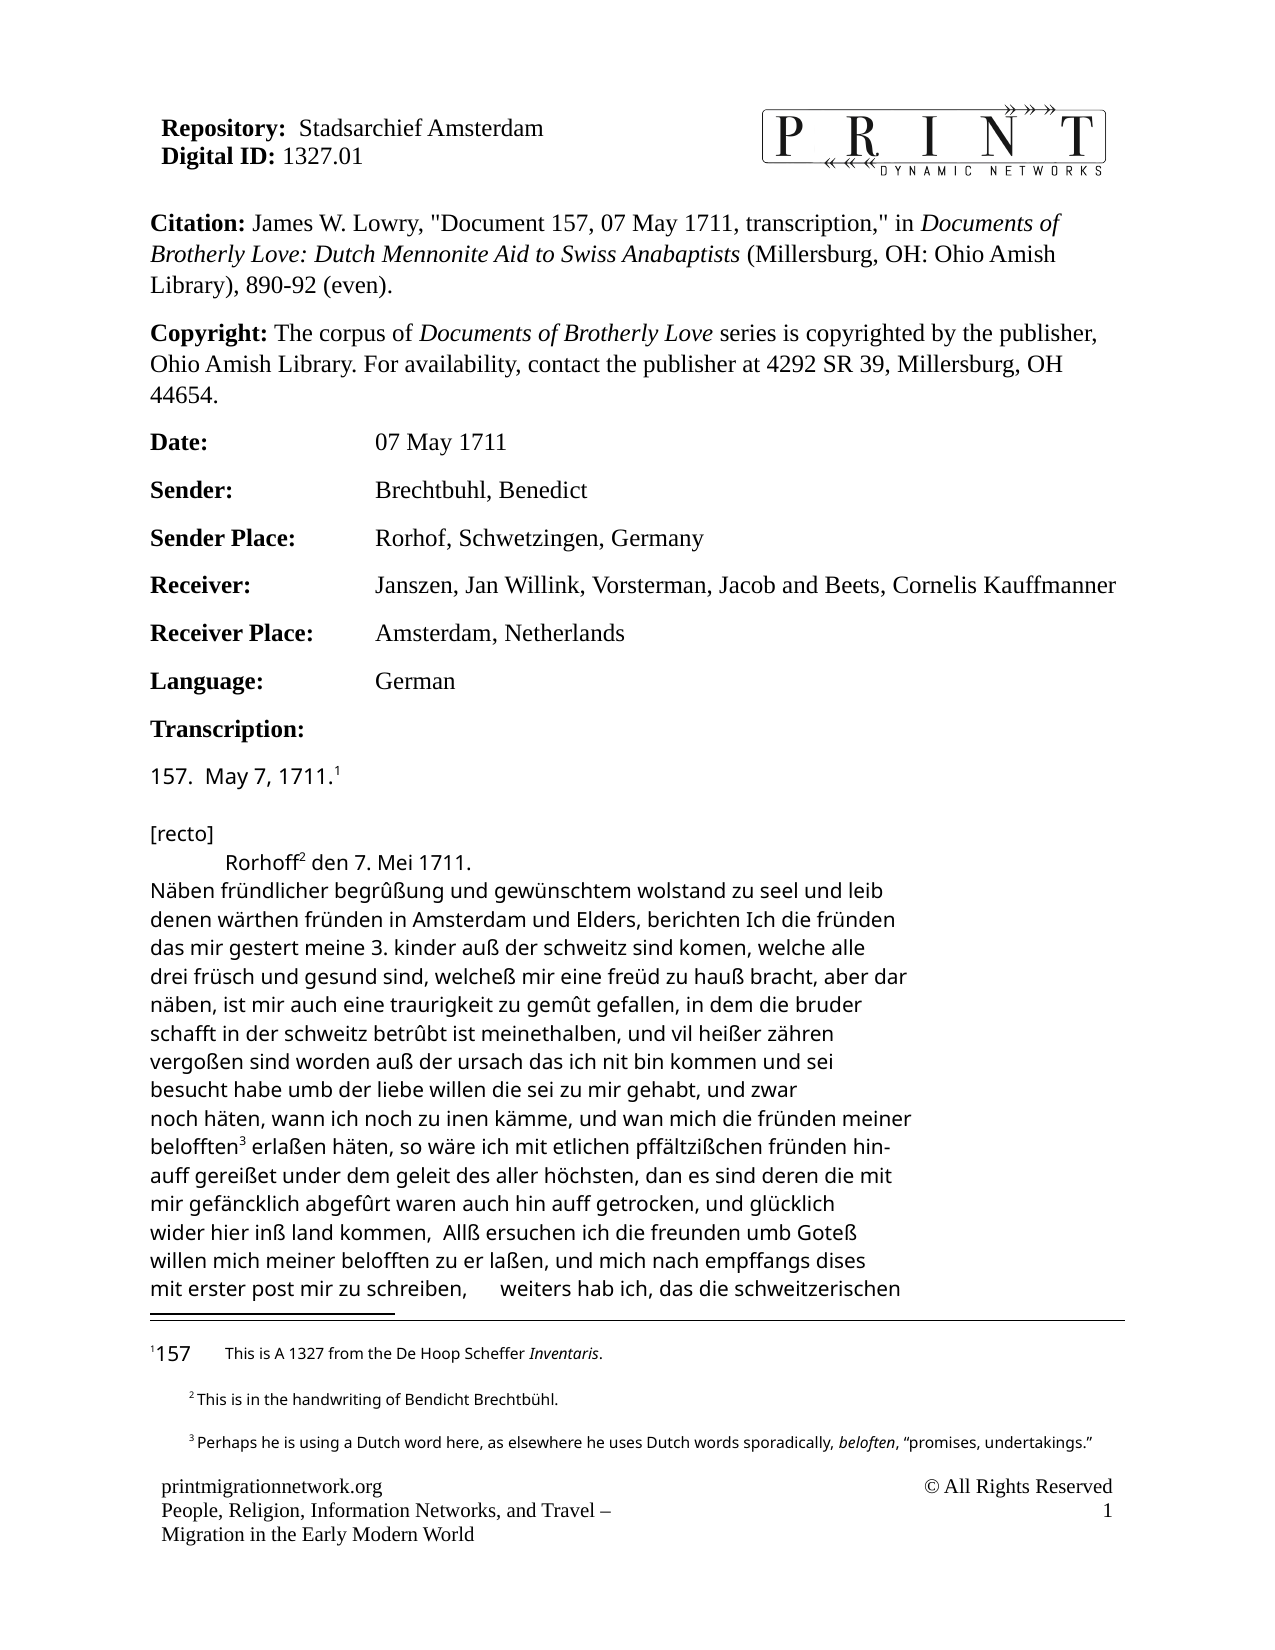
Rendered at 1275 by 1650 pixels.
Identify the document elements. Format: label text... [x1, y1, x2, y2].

text Sender: Brechtbuhl, Benedict [150, 475, 1125, 504]
text Transcription: [150, 714, 1125, 742]
text noch häten, wann ich noch zu inen kämme, und wan mich die fründen meiner [150, 1104, 1125, 1132]
text mit erster post mir zu schreiben, weiters hab ich, das die schweitzerischen [150, 1274, 1125, 1303]
text 157. May 7, 1711. [150, 761, 1125, 791]
text schafft in der schweitz betrûbt ist meinethalben, und vil heißer zähren [150, 1019, 1125, 1047]
text Language: German [150, 666, 1125, 695]
text [recto] [150, 819, 1125, 848]
text Sender Place: Rorhof, Schwetzingen, Germany [150, 523, 1125, 552]
text auff gereißet under dem geleit des aller höchsten, dan es sind deren die mit [150, 1161, 1125, 1189]
text Receiver Place: Amsterdam, Netherlands [150, 618, 1125, 647]
text Citation: James W. Lowry, "Document 157, 07 May 1711, transcription," in Documents of Brotherly Love: Dutch Mennonite Aid to Swiss Anabaptists (Millersburg, OH: Ohio Amish Library), 890-92 (even). [150, 208, 1125, 299]
text Rorhoff den 7. Mei 1711. [150, 848, 1125, 876]
text mir gefäncklich abgefûrt waren auch hin auff getrocken, und glücklich [150, 1189, 1125, 1218]
text wider hier inß land kommen, Allß ersuchen ich die freunden umb Goteß [150, 1218, 1125, 1246]
picture [755, 103, 1113, 179]
text besucht habe umb der liebe willen die sei zu mir gehabt, und zwar [150, 1076, 1125, 1104]
text Näben fründlicher begrûßung und gewünschtem wolstand zu seel und leib [150, 876, 1125, 905]
text vergoßen sind worden auß der ursach das ich nit bin kommen und sei [150, 1047, 1125, 1076]
text näben, ist mir auch eine traurigkeit zu gemût gefallen, in dem die bruder [150, 990, 1125, 1019]
text Receiver: Janszen, Jan Willink, Vorsterman, Jacob and Beets, Cornelis Kauffmanner [150, 571, 1125, 599]
text denen wärthen fründen in Amsterdam und Elders, berichten Ich die fründen [150, 905, 1125, 933]
text Copyright: The corpus of Documents of Brotherly Love series is copyrighted by the publisher, Ohio Amish Library. For availability, contact the publisher at 4292 SR 39, Millersburg, OH 44654. [150, 318, 1125, 408]
text Date: 07 May 1711 [150, 427, 1125, 456]
text drei früsch und gesund sind, welcheß mir eine freüd zu hauß bracht, aber dar [150, 962, 1125, 990]
text das mir gestert meine 3. kinder auß der schweitz sind komen, welche alle [150, 933, 1125, 962]
text willen mich meiner belofften zu er laßen, und mich nach empffangs dises [150, 1246, 1125, 1274]
text belofften erlaßen häten, so wäre ich mit etlichen pffältzißchen fründen hin- [150, 1132, 1125, 1161]
